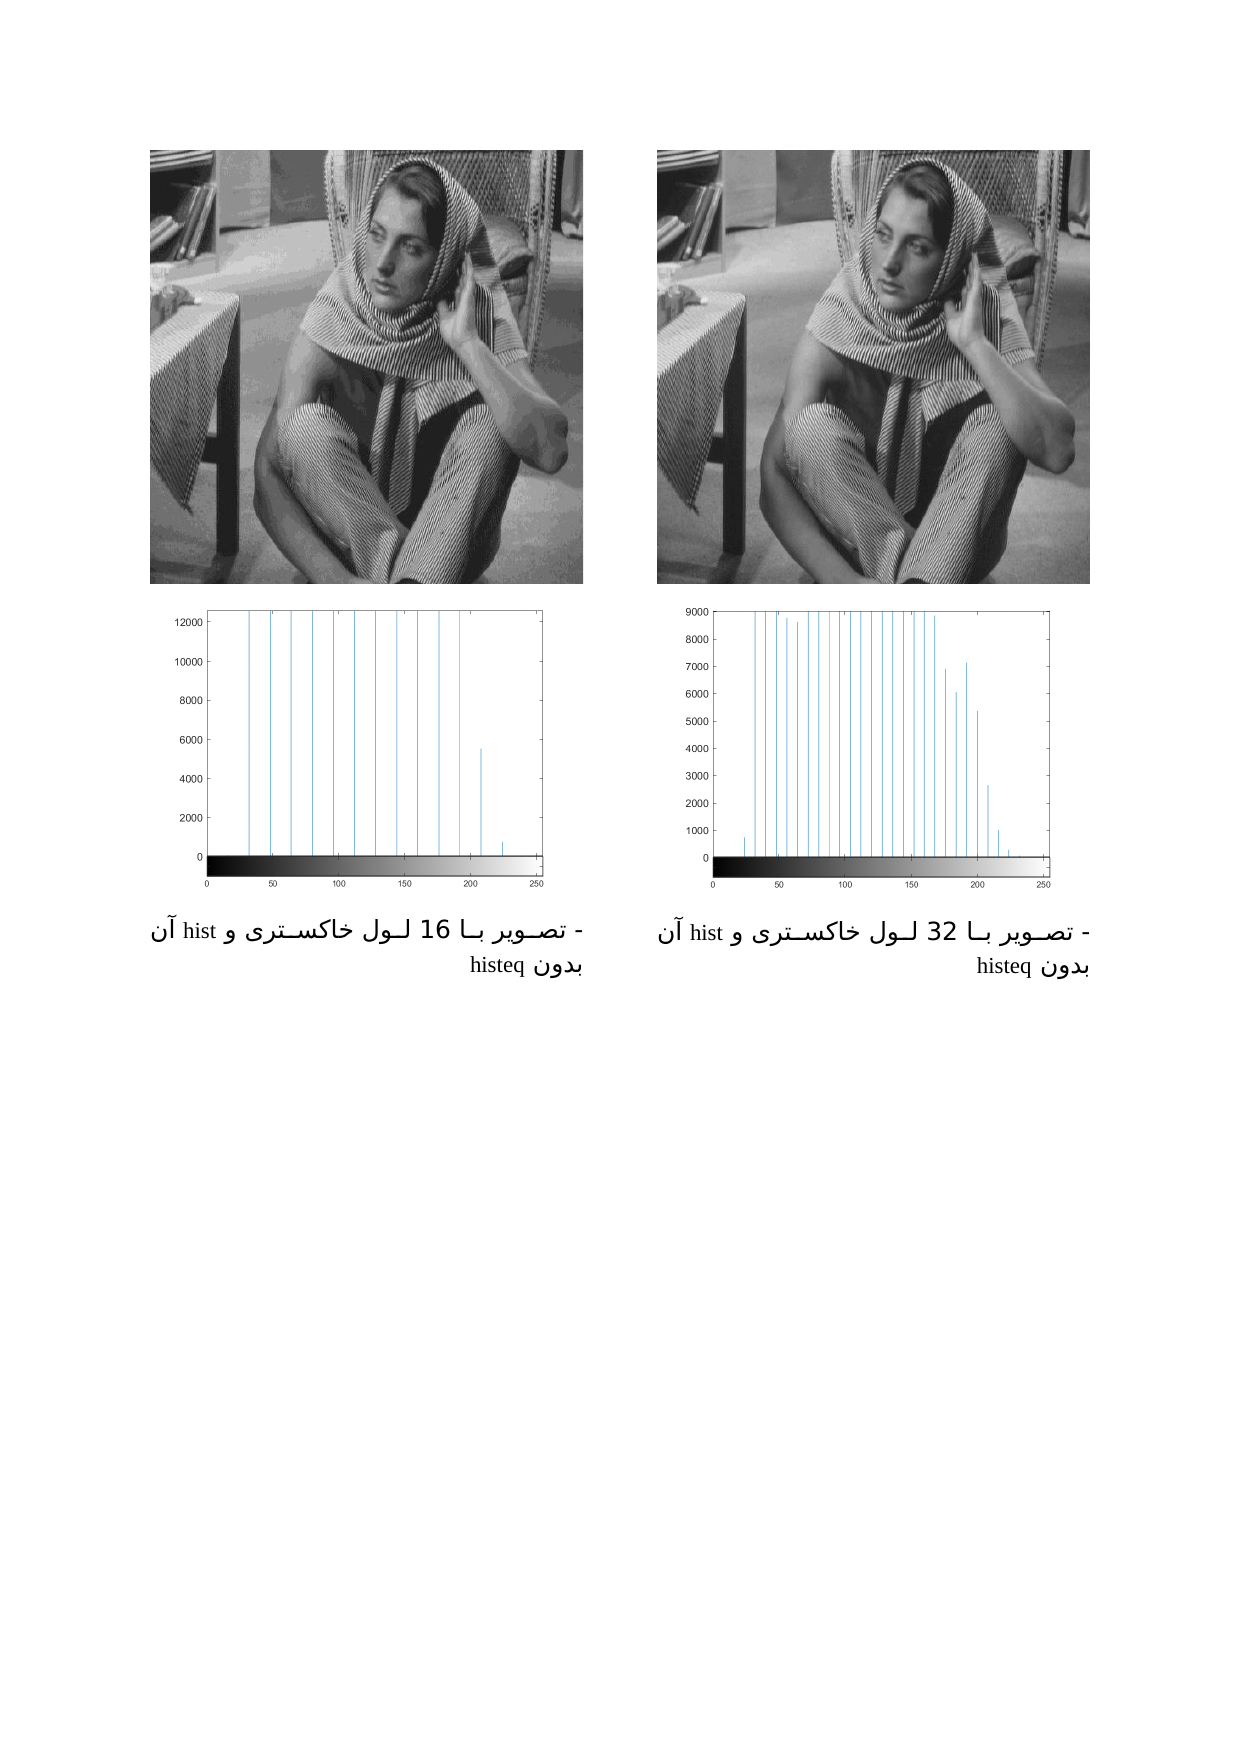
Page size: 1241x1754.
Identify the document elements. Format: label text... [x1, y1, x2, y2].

picture [657, 150, 1090, 584]
text - تصویر با 32 لول خاکستری و hist آن بدون histeq [657, 913, 1090, 979]
text - تصویر با 16 لول خاکستری و hist آن بدون histeq [150, 916, 583, 978]
picture [150, 587, 584, 912]
picture [657, 587, 1090, 913]
picture [150, 150, 584, 584]
